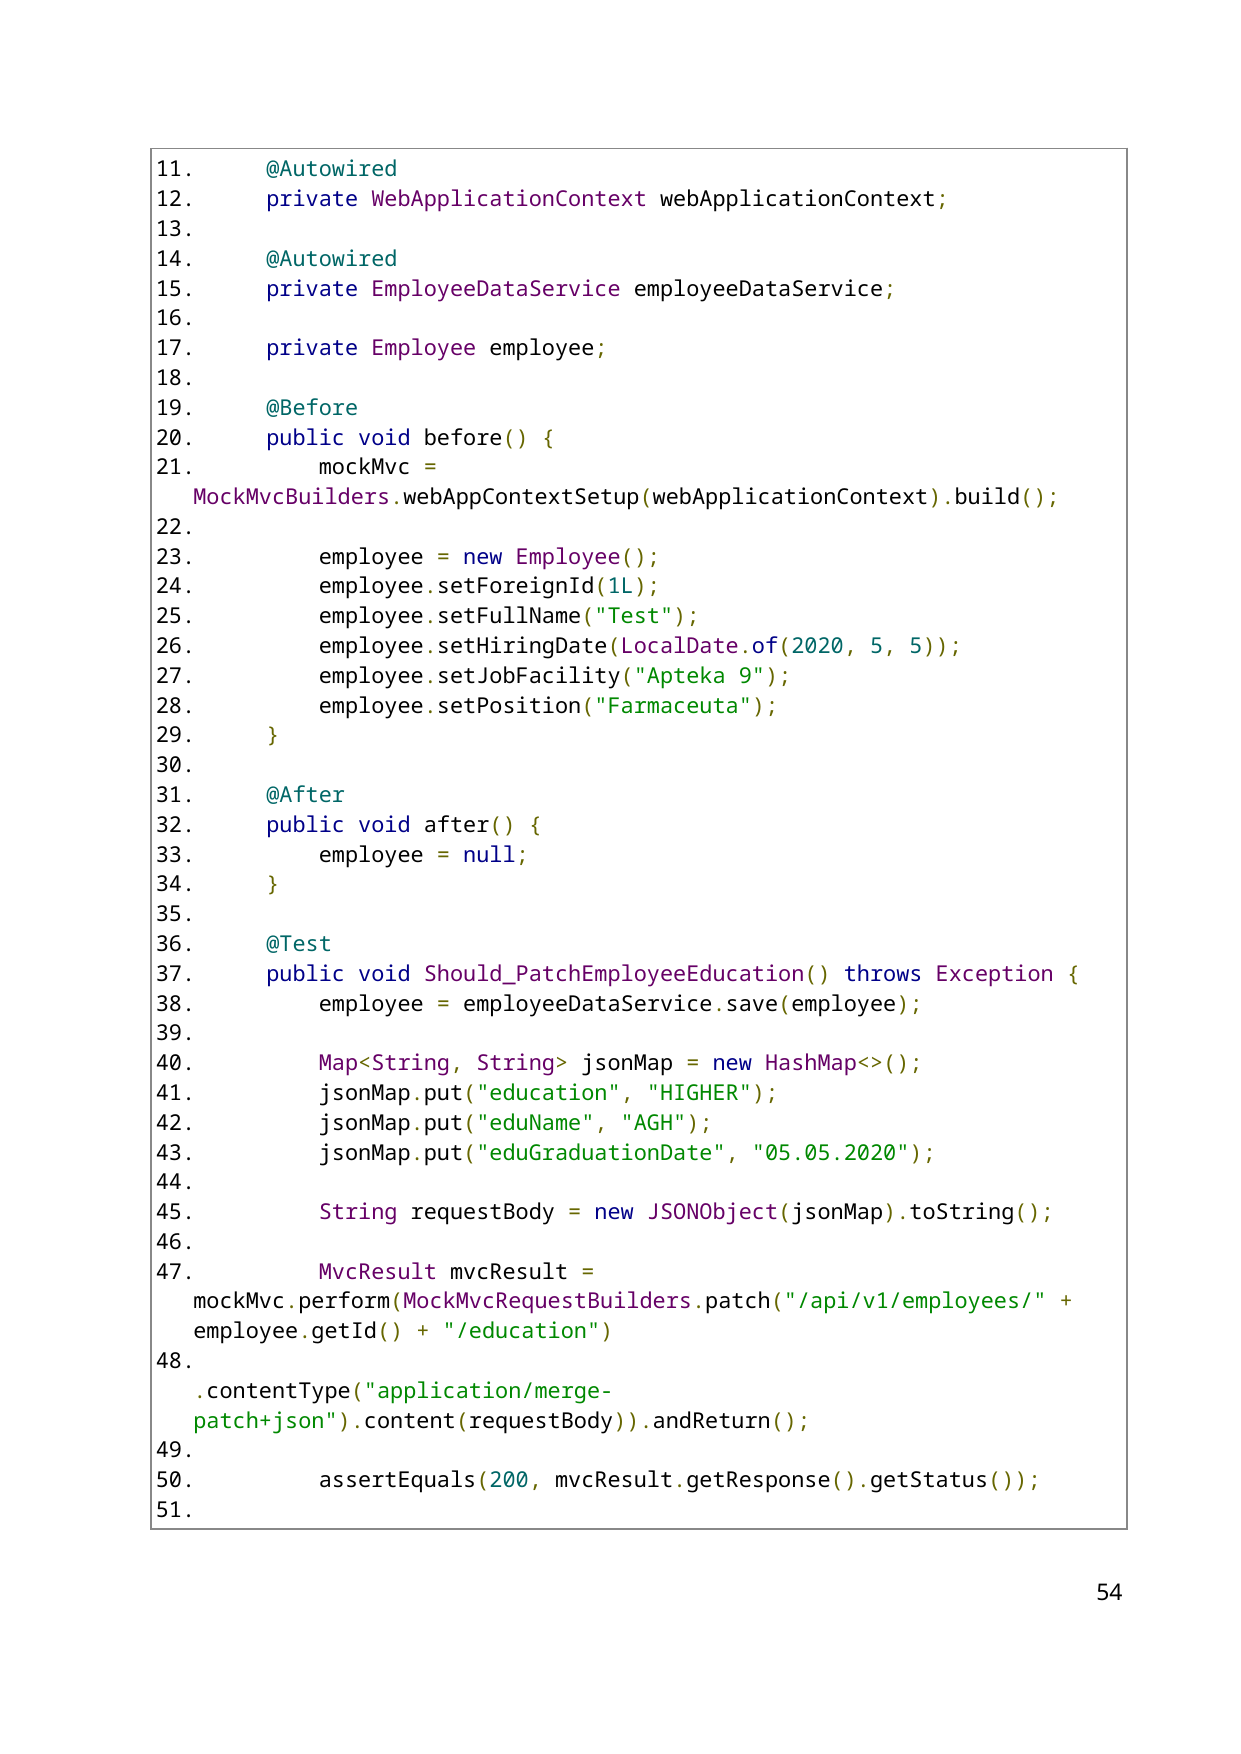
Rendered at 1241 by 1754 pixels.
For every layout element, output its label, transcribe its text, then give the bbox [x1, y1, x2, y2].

list jsonMap.put("education", "HIGHER"); [152, 1071, 1126, 1101]
list @Before [152, 386, 1126, 416]
list @Autowired [152, 149, 1126, 177]
list jsonMap.put("eduName", "AGH"); [152, 1101, 1126, 1131]
list employee.setJobFacility("Apteka 9"); [152, 654, 1126, 684]
list } [152, 714, 1126, 749]
list .contentType("application/merge-patch+json").content(requestBody)).andReturn(); [152, 1339, 1126, 1434]
list public void Should_PatchEmployeeEducation() throws Exception { [152, 952, 1126, 982]
list employee.setPosition("Farmaceuta"); [152, 684, 1126, 714]
list employee = employeeDataService.save(employee); [152, 982, 1126, 1017]
list employee.setFullName("Test"); [152, 594, 1126, 624]
list MvcResult mvcResult = mockMvc.perform(MockMvcRequestBuilders.patch("/api/v1/employees/" + employee.getId() + "/education") [152, 1250, 1126, 1339]
list employee.setHiringDate(LocalDate.of(2020, 5, 5)); [152, 624, 1126, 654]
list String requestBody = new JSONObject(jsonMap).toString(); [152, 1190, 1126, 1226]
list employee.setForeignId(1L); [152, 565, 1126, 594]
list private EmployeeDataService employeeDataService; [152, 267, 1126, 302]
list @After [152, 773, 1126, 803]
list assertEquals(200, mvcResult.getResponse().getStatus()); [152, 1458, 1126, 1494]
list public void before() { [152, 416, 1126, 446]
list employee = null; [152, 833, 1126, 863]
list private WebApplicationContext webApplicationContext; [152, 177, 1126, 213]
list jsonMap.put("eduGraduationDate", "05.05.2020"); [152, 1131, 1126, 1166]
list mockMvc = MockMvcBuilders.webAppContextSetup(webApplicationContext).build(); [152, 446, 1126, 511]
list } [152, 863, 1126, 898]
list Map<String, String> jsonMap = new HashMap<>(); [152, 1041, 1126, 1071]
list @Autowired [152, 237, 1126, 267]
list employee = new Employee(); [152, 535, 1126, 565]
list private Employee employee; [152, 326, 1126, 362]
list public void after() { [152, 803, 1126, 833]
list @Test [152, 922, 1126, 952]
